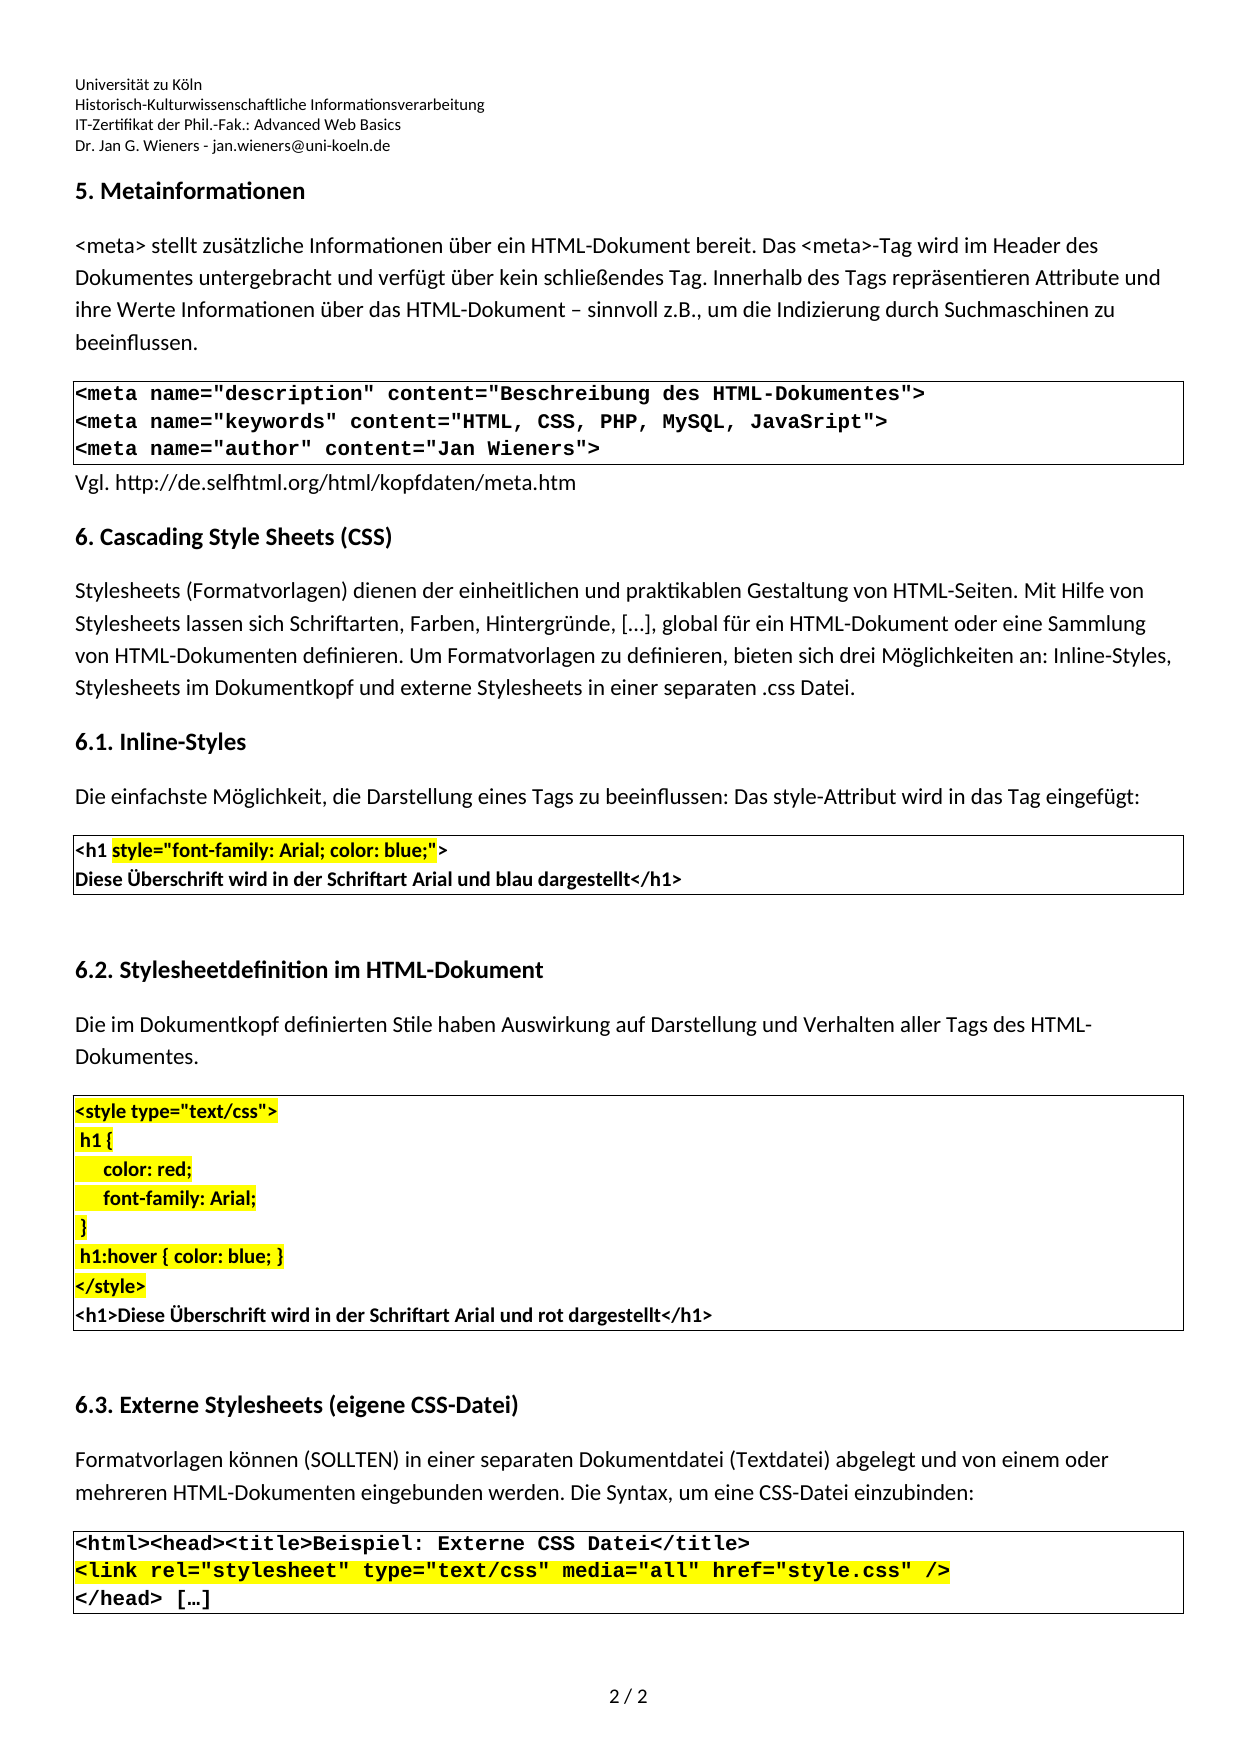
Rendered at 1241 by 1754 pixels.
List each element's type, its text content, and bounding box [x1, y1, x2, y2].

text 6.1. Inline-Styles [75, 726, 1181, 757]
text Die einfachste Möglichkeit, die Darstellung eines Tags zu beeinflussen: Das style-Attribut wird in das Tag eingefügt: [75, 782, 1181, 810]
text Formatvorlagen können (SOLLTEN) in einer separaten Dokumentdatei (Textdatei) abgelegt und von einem oder mehreren HTML-Dokumenten eingebunden werden. Die Syntax, um eine CSS-Datei einzubinden: [75, 1446, 1181, 1506]
text <html><head><title>Beispiel: Externe CSS Datei</title> [74, 1532, 1183, 1557]
text Die im Dokumentkopf definierten Stile haben Auswirkung auf Darstellung und Verhalten aller Tags des HTML-Dokumentes. [75, 1010, 1181, 1070]
text <meta name="description" content="Beschreibung des HTML-Dokumentes"> <meta name="keywords" content="HTML, CSS, PHP, MySQL, JavaSript"> <meta name="author" content="Jan Wieners"> [74, 382, 1183, 464]
text Diese Überschrift wird in der Schriftart Arial und blau dargestellt</h1> [74, 864, 1183, 894]
text 5. Metainformationen [75, 175, 1181, 206]
text 6.3. Externe Stylesheets (eigene CSS-Datei) [75, 1390, 1181, 1420]
text </head> […] [74, 1585, 1183, 1613]
text 6.2. Stylesheetdefinition im HTML-Dokument [75, 954, 1181, 985]
text Stylesheets (Formatvorlagen) dienen der einheitlichen und praktikablen Gestaltung von HTML-Seiten. Mit Hilfe von Stylesheets lassen sich Schriftarten, Farben, Hintergründe, […], global für ein HTML-Dokument oder eine Sammlung von HTML-Dokumenten definieren. Um Formatvorlagen zu definieren, bieten sich drei Möglichkeiten an: Inline-Styles, Stylesheets im Dokumentkopf und externe Stylesheets in einer separaten .css Datei. [75, 576, 1181, 701]
text <style type="text/css"> h1 { color: red; font-family: Arial; } h1:hover { color: blue; } </style> <h1>Diese Überschrift wird in der Schriftart Arial und rot dargestellt</h1> [74, 1096, 1183, 1330]
text Vgl. http://de.selfhtml.org/html/kopfdaten/meta.htm [75, 468, 1181, 496]
text 6. Cascading Style Sheets (CSS) [75, 521, 1181, 551]
text <h1 style="font-family: Arial; color: blue;"> [74, 836, 1183, 863]
text <link rel="stylesheet" type="text/css" media="all" href="style.css" /> [74, 1558, 1183, 1584]
text <meta> stellt zusätzliche Informationen über ein HTML-Dokument bereit. Das <meta>-Tag wird im Header des Dokumentes untergebracht und verfügt über kein schließendes Tag. Innerhalb des Tags repräsentieren Attribute und ihre Werte Informationen über das HTML-Dokument – sinnvoll z.B., um die Indizierung durch Suchmaschinen zu beeinflussen. [75, 231, 1181, 356]
